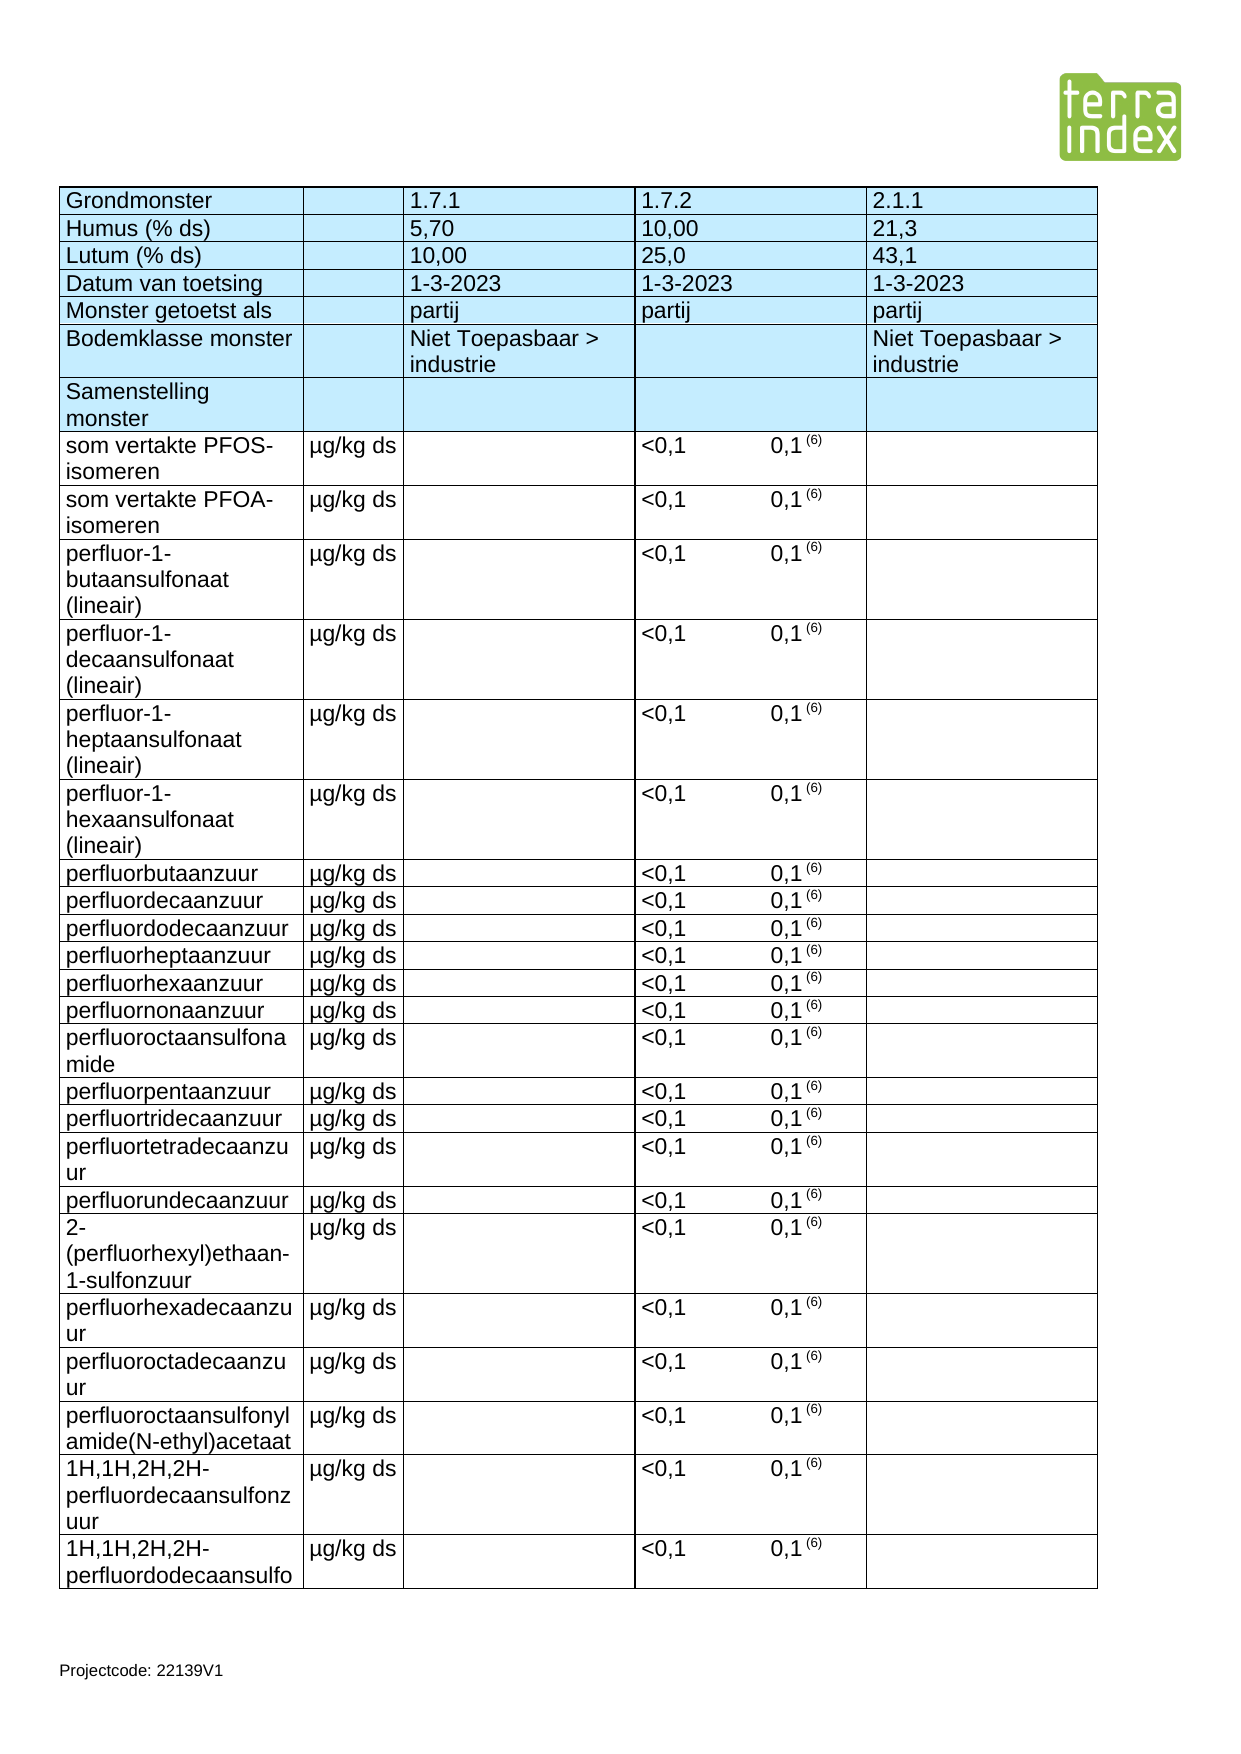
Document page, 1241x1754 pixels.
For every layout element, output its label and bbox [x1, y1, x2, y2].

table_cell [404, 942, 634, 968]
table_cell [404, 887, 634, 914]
picture [1059, 73, 1182, 161]
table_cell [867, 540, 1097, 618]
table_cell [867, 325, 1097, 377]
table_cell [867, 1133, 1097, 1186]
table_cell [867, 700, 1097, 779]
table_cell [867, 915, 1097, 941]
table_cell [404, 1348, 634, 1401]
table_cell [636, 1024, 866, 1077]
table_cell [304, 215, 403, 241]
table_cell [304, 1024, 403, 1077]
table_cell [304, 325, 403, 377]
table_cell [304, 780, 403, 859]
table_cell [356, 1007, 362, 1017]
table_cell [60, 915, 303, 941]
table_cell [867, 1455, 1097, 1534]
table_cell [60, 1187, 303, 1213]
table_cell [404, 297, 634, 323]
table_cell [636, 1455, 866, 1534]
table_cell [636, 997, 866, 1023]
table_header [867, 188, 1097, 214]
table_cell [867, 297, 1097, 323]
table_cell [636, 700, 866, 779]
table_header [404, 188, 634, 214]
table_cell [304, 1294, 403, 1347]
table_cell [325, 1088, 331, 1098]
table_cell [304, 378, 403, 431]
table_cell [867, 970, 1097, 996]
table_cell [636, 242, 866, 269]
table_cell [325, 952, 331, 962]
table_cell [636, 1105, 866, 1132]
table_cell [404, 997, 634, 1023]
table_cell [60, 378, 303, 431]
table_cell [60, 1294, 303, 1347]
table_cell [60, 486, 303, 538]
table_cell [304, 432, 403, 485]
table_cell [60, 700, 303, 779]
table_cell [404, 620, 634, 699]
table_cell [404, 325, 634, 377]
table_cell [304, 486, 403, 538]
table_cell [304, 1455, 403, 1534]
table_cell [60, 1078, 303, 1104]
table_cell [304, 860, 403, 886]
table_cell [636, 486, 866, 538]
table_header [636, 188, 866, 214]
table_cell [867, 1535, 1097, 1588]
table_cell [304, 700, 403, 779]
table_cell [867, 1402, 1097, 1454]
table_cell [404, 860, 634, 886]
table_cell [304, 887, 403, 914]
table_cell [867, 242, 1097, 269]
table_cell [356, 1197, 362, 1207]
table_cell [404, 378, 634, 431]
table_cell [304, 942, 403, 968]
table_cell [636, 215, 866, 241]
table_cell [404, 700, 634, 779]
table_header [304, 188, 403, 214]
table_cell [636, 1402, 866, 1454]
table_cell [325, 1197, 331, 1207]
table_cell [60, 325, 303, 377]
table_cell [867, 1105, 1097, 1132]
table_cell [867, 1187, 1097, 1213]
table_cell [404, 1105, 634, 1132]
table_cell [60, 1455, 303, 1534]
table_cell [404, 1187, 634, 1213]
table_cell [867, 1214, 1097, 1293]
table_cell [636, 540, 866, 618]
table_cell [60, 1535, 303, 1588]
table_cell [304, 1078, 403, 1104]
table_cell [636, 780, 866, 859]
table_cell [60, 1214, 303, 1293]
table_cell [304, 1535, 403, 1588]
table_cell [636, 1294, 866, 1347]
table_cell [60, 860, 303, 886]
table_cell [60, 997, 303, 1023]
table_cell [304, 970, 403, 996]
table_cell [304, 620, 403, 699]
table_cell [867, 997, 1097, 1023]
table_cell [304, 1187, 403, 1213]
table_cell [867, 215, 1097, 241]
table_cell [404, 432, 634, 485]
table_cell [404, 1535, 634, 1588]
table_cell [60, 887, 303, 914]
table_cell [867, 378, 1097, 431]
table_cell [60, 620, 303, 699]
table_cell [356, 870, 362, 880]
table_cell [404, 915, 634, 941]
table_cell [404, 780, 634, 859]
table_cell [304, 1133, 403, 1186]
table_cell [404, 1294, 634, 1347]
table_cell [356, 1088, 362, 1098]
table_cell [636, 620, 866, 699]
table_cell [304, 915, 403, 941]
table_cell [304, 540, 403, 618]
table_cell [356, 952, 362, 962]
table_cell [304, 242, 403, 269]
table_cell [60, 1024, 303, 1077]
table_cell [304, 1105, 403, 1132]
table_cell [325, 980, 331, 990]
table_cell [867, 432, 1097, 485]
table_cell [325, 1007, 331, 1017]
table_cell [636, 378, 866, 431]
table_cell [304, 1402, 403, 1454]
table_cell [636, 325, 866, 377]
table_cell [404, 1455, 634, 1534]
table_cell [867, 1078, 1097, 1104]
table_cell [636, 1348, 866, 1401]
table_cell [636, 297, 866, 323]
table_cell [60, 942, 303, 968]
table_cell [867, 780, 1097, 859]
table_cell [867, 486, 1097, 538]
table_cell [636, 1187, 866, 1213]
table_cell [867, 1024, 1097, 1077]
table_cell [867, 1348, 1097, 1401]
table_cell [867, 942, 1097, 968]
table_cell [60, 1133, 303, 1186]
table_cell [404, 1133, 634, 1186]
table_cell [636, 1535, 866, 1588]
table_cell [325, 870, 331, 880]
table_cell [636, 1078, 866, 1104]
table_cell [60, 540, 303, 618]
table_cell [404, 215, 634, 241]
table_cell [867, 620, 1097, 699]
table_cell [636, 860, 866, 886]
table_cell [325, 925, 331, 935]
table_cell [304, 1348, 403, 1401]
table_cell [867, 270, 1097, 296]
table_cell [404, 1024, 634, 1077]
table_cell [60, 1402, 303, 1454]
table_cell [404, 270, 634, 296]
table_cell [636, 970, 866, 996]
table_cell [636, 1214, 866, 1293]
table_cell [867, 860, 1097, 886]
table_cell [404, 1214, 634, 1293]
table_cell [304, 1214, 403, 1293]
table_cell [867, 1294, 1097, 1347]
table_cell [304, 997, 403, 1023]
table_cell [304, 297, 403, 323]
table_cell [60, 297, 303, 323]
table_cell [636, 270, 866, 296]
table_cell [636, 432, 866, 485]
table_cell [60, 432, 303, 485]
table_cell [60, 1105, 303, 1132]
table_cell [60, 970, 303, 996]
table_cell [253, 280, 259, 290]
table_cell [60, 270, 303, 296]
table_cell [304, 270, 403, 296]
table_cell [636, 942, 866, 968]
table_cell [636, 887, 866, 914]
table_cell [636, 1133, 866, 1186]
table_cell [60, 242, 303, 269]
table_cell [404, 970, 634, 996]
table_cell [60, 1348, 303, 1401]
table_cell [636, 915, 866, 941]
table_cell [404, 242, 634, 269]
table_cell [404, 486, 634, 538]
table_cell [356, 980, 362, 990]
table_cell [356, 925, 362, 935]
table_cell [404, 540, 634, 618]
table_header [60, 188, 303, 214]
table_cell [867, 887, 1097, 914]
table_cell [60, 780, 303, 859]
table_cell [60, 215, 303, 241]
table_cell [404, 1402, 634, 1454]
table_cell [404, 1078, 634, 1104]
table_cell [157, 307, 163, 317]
